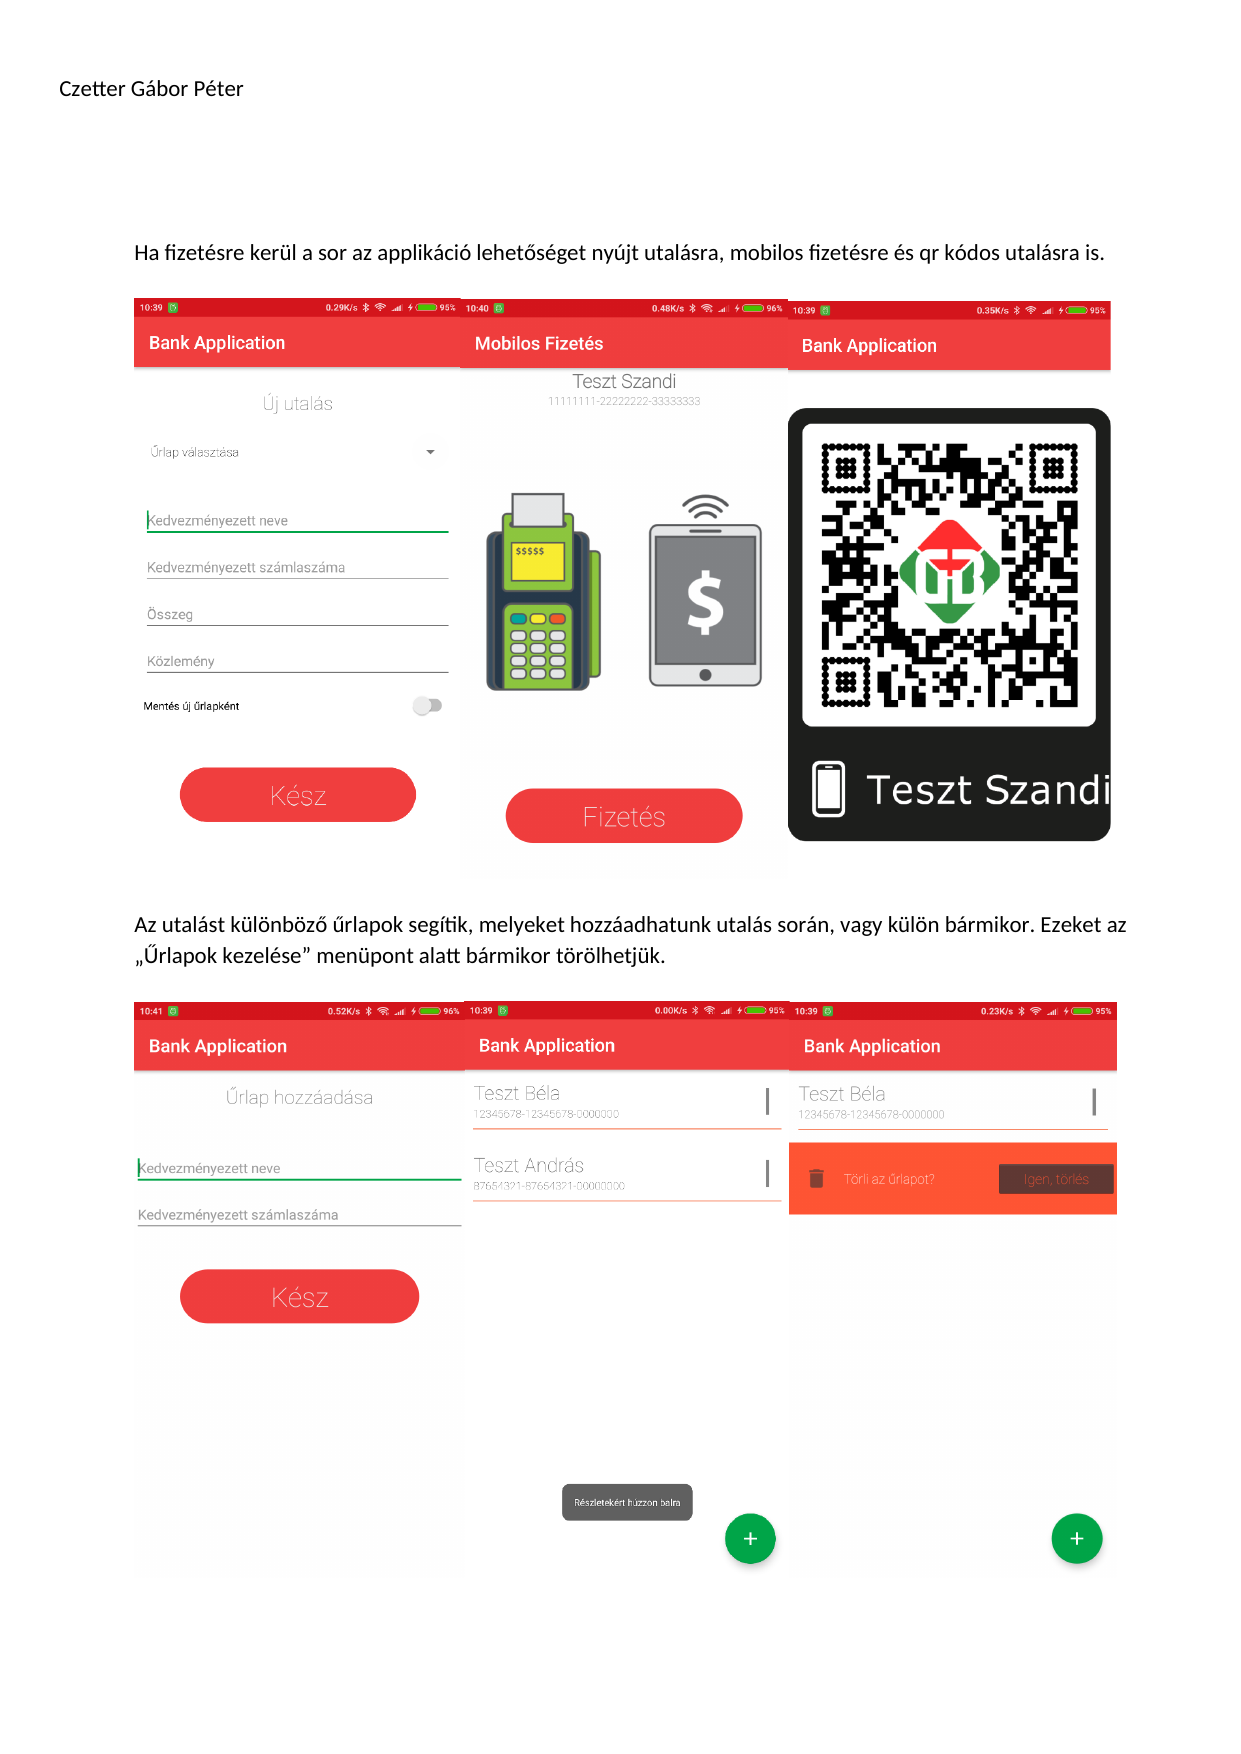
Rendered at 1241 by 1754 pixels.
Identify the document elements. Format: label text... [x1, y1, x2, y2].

picture [134, 1001, 1117, 1578]
list Ha fizetésre kerül a sor az applikáció lehetőséget nyújt utalásra, mobilos fizetésre és qr kódos utalásra is. [134, 238, 1181, 266]
list Az utalást különböző űrlapok segítik, melyeket hozzáadhatunk utalás során, vagy külön bármikor. Ezeket az „Űrlapok kezelése” menüpont alatt bármikor törölhetjük. [134, 911, 1181, 969]
picture [134, 298, 1111, 879]
